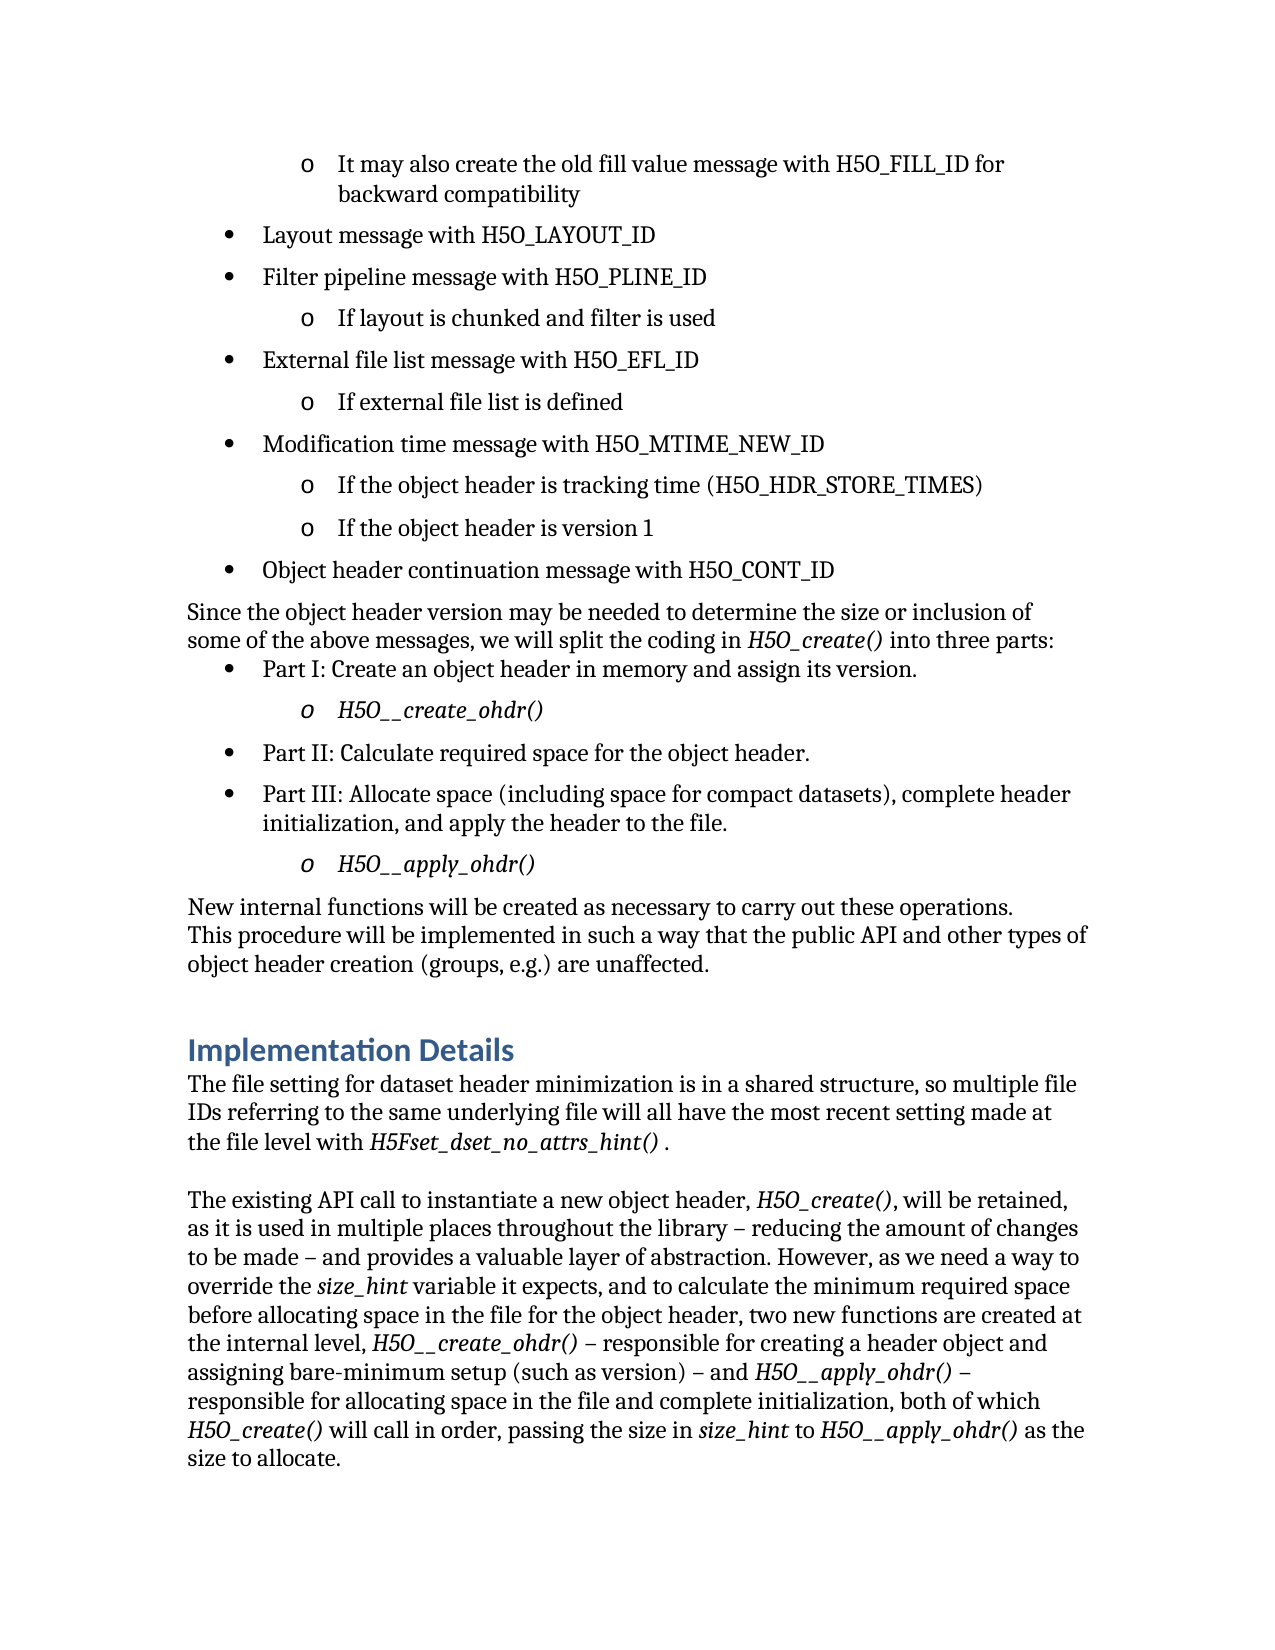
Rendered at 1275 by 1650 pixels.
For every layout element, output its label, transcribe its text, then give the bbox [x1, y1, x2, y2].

list H5O__create_ohdr() [300, 696, 1087, 726]
list External file list message with H5O_EFL_ID [225, 346, 1087, 375]
list Filter pipeline message with H5O_PLINE_ID [225, 262, 1087, 291]
text New internal functions will be created as necessary to carry out these operations. [187, 892, 1087, 921]
list If layout is chunked and filter is used [300, 304, 1087, 334]
list Layout message with H5O_LAYOUT_ID [225, 221, 1087, 250]
text Since the object header version may be needed to determine the size or inclusion of some of the above messages, we will split the coding in H5O_create() into three parts: [187, 597, 1087, 655]
list Part I: Create an object header in memory and assign its version. [225, 655, 1087, 684]
text The existing API call to instantiate a new object header, H5O_create(), will be retained, as it is used in multiple places throughout the library – reducing the amount of changes to be made – and provides a valuable layer of abstraction. However, as we need a way to override the size_hint variable it expects, and to calculate the minimum required space before allocating space in the file for the object header, two new functions are created at the internal level, H5O__create_ohdr() – responsible for creating a header object and assigning bare-minimum setup (such as version) – and H5O__apply_ohdr() – responsible for allocating space in the file and complete initialization, both of which H5O_create() will call in order, passing the size in size_hint to H5O__apply_ohdr() as the size to allocate. [187, 1186, 1087, 1473]
text This procedure will be implemented in such a way that the public API and other types of object header creation (groups, e.g.) are unaffected. [187, 921, 1087, 979]
list If the object header is tracking time (H5O_HDR_STORE_TIMES) [300, 471, 1087, 501]
list If the object header is version 1 [300, 514, 1087, 544]
text The file setting for dataset header minimization is in a shared structure, so multiple file IDs referring to the same underlying file will all have the most recent setting made at the file level with H5Fset_dset_no_attrs_hint(). [187, 1069, 1087, 1157]
subtitle Implementation Details [187, 1029, 1087, 1069]
list Part III: Allocate space (including space for compact datasets), complete header initialization, and apply the header to the file. [225, 780, 1087, 837]
list Object header continuation message with H5O_CONT_ID [225, 556, 1087, 585]
list Modification time message with H5O_MTIME_NEW_ID [225, 430, 1087, 459]
list H5O__apply_ohdr() [300, 850, 1087, 880]
list If external file list is defined [300, 387, 1087, 417]
list It may also create the old fill value message with H5O_FILL_ID for backward compatibility [300, 150, 1087, 209]
list Part II: Calculate required space for the object header. [225, 739, 1087, 767]
